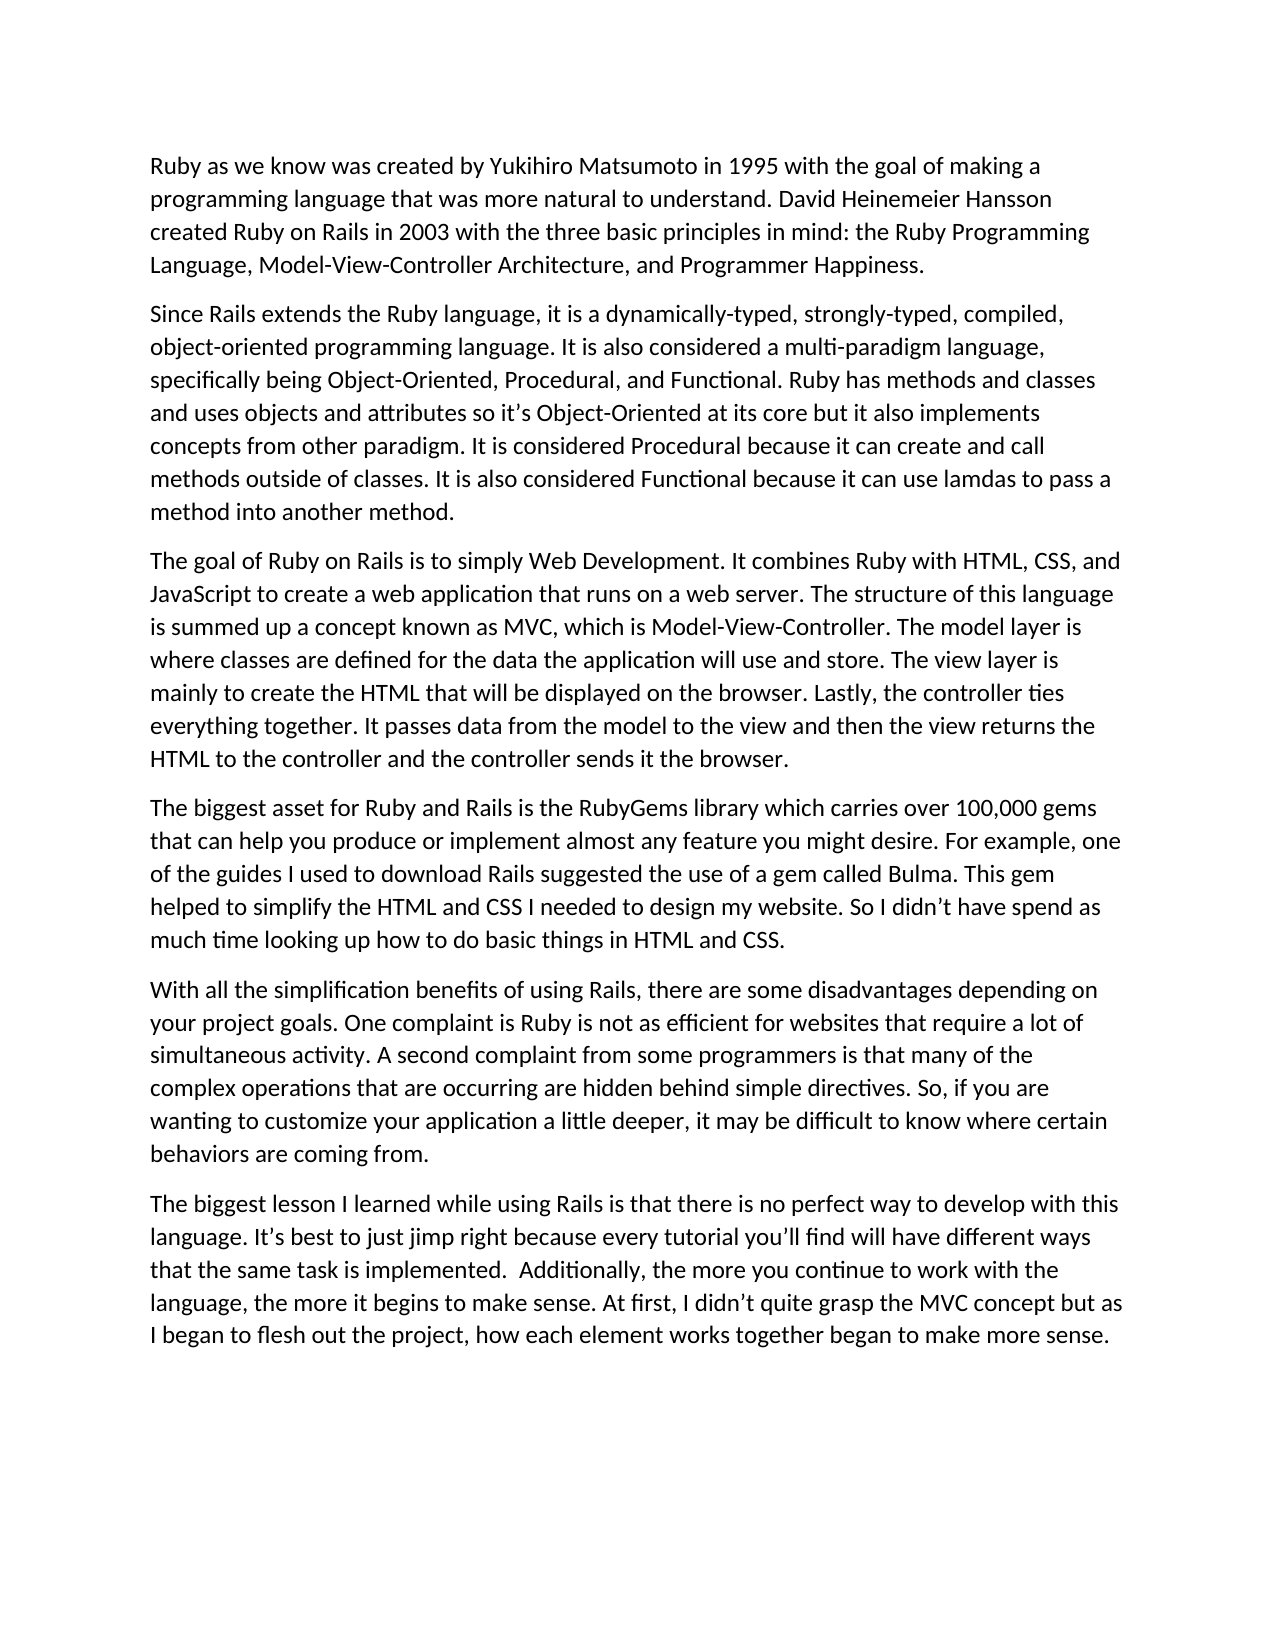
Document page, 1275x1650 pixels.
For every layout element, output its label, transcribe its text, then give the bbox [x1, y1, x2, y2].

text The goal of Ruby on Rails is to simply Web Development. It combines Ruby with HTML, CSS, and JavaScript to create a web application that runs on a web server. The structure of this language is summed up a concept known as MVC, which is Model-View-Controller. The model layer is where classes are defined for the data the application will use and store. The view layer is mainly to create the HTML that will be displayed on the browser. Lastly, the controller ties everything together. It passes data from the model to the view and then the view returns the HTML to the controller and the controller sends it the browser. [150, 545, 1125, 773]
text The biggest lesson I learned while using Rails is that there is no perfect way to develop with this language. It’s best to just jimp right because every tutorial you’ll find will have different ways that the same task is implemented. Additionally, the more you continue to work with the language, the more it begins to make sense. At first, I didn’t quite grasp the MVC concept but as I began to flesh out the project, how each element works together began to make more sense. [150, 1188, 1125, 1350]
text With all the simplification benefits of using Rails, there are some disadvantages depending on your project goals. One complaint is Ruby is not as efficient for websites that require a lot of simultaneous activity. A second complaint from some programmers is that many of the complex operations that are occurring are hidden behind simple directives. So, if you are wanting to customize your application a little deeper, it may be difficult to know where certain behaviors are coming from. [150, 974, 1125, 1169]
text The biggest asset for Ruby and Rails is the RubyGems library which carries over 100,000 gems that can help you produce or implement almost any feature you might desire. For example, one of the guides I used to download Rails suggested the use of a gem called Bulma. This gem helped to simplify the HTML and CSS I needed to design my website. So I didn’t have spend as much time looking up how to do basic things in HTML and CSS. [150, 792, 1125, 955]
text Ruby as we know was created by Yukihiro Matsumoto in 1995 with the goal of making a programming language that was more natural to understand. David Heinemeier Hansson created Ruby on Rails in 2003 with the three basic principles in mind: the Ruby Programming Language, Model-View-Controller Architecture, and Programmer Happiness. [150, 150, 1125, 279]
text Since Rails extends the Ruby language, it is a dynamically-typed, strongly-typed, compiled, object-oriented programming language. It is also considered a multi-paradigm language, specifically being Object-Oriented, Procedural, and Functional. Ruby has methods and classes and uses objects and attributes so it’s Object-Oriented at its core but it also implements concepts from other paradigm. It is considered Procedural because it can create and call methods outside of classes. It is also considered Functional because it can use lamdas to pass a method into another method. [150, 298, 1125, 526]
